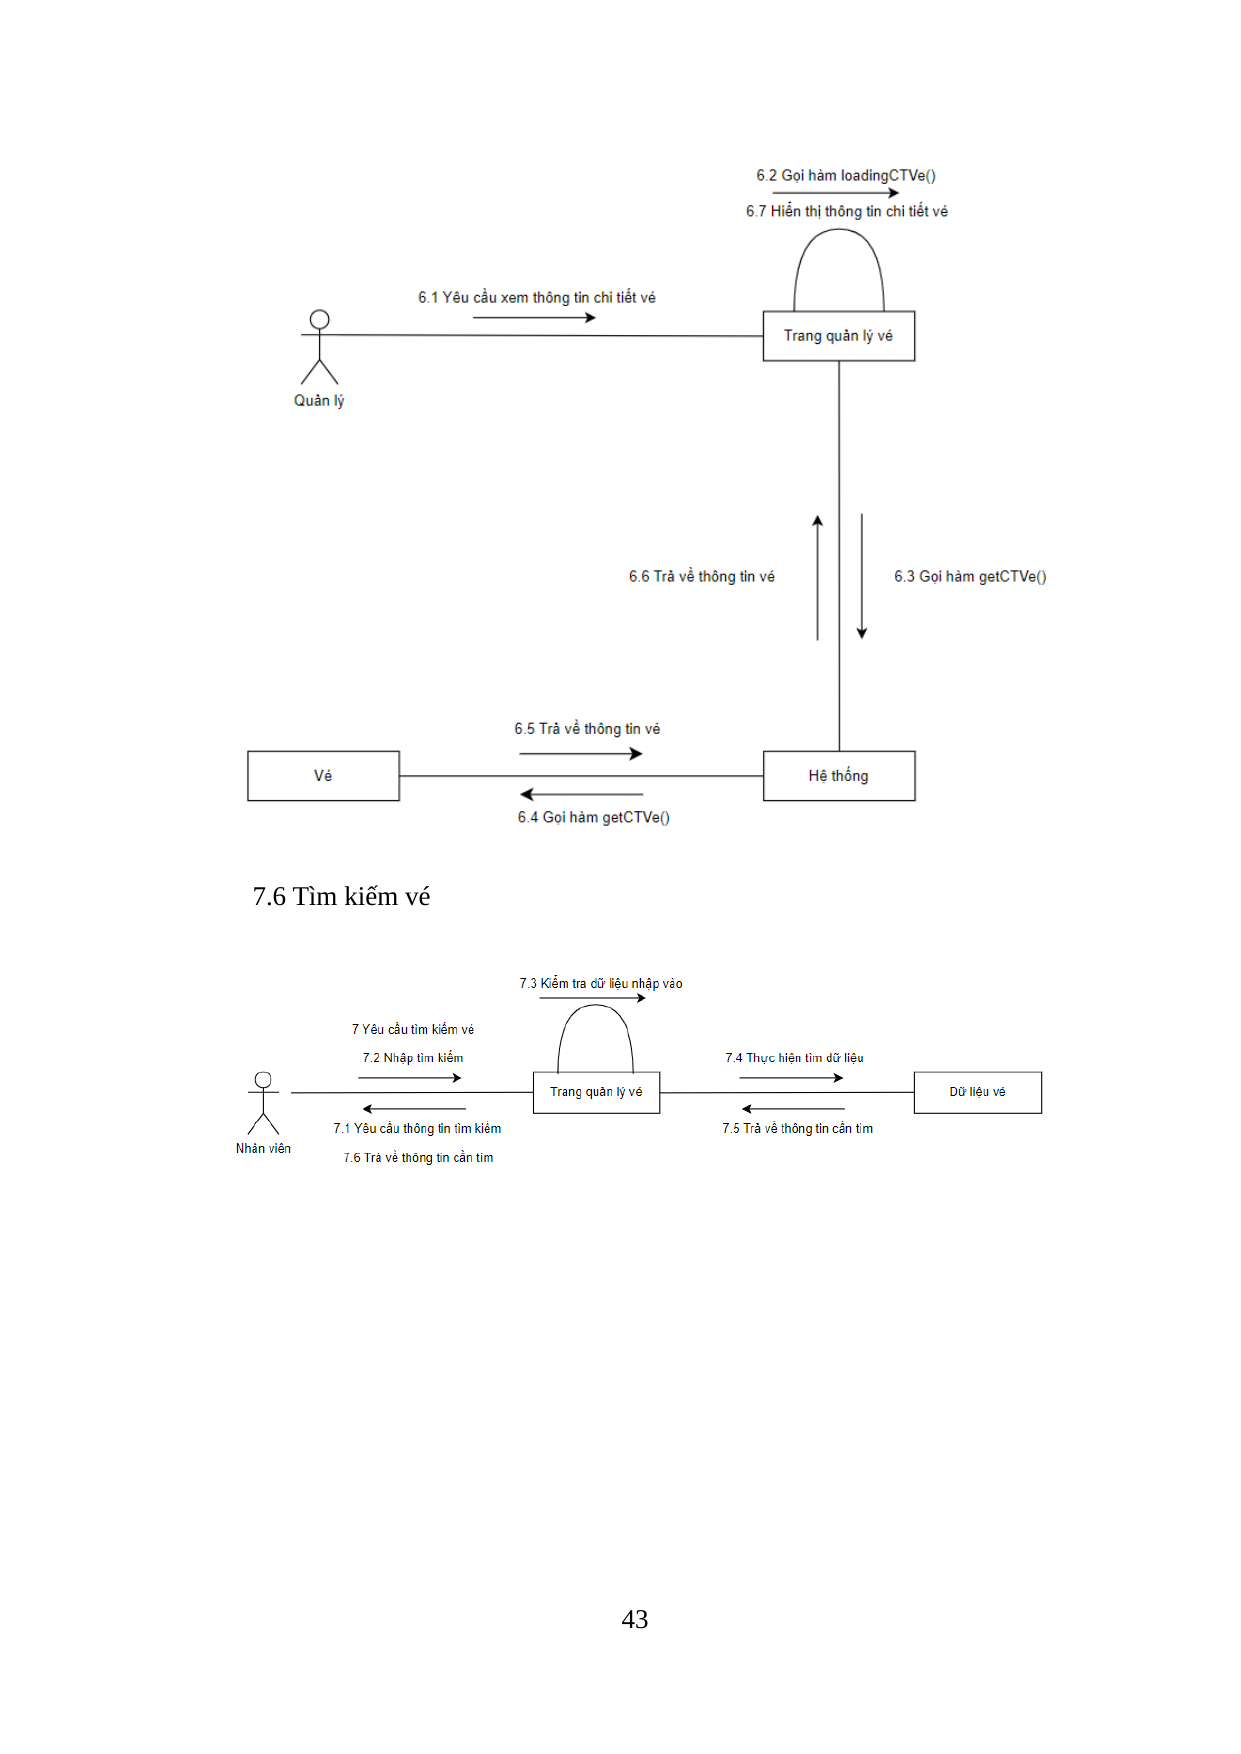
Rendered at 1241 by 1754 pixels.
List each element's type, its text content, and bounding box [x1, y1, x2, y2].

picture [177, 926, 1093, 1235]
picture [177, 147, 1093, 865]
list Tìm kiếm vé [252, 880, 1092, 911]
